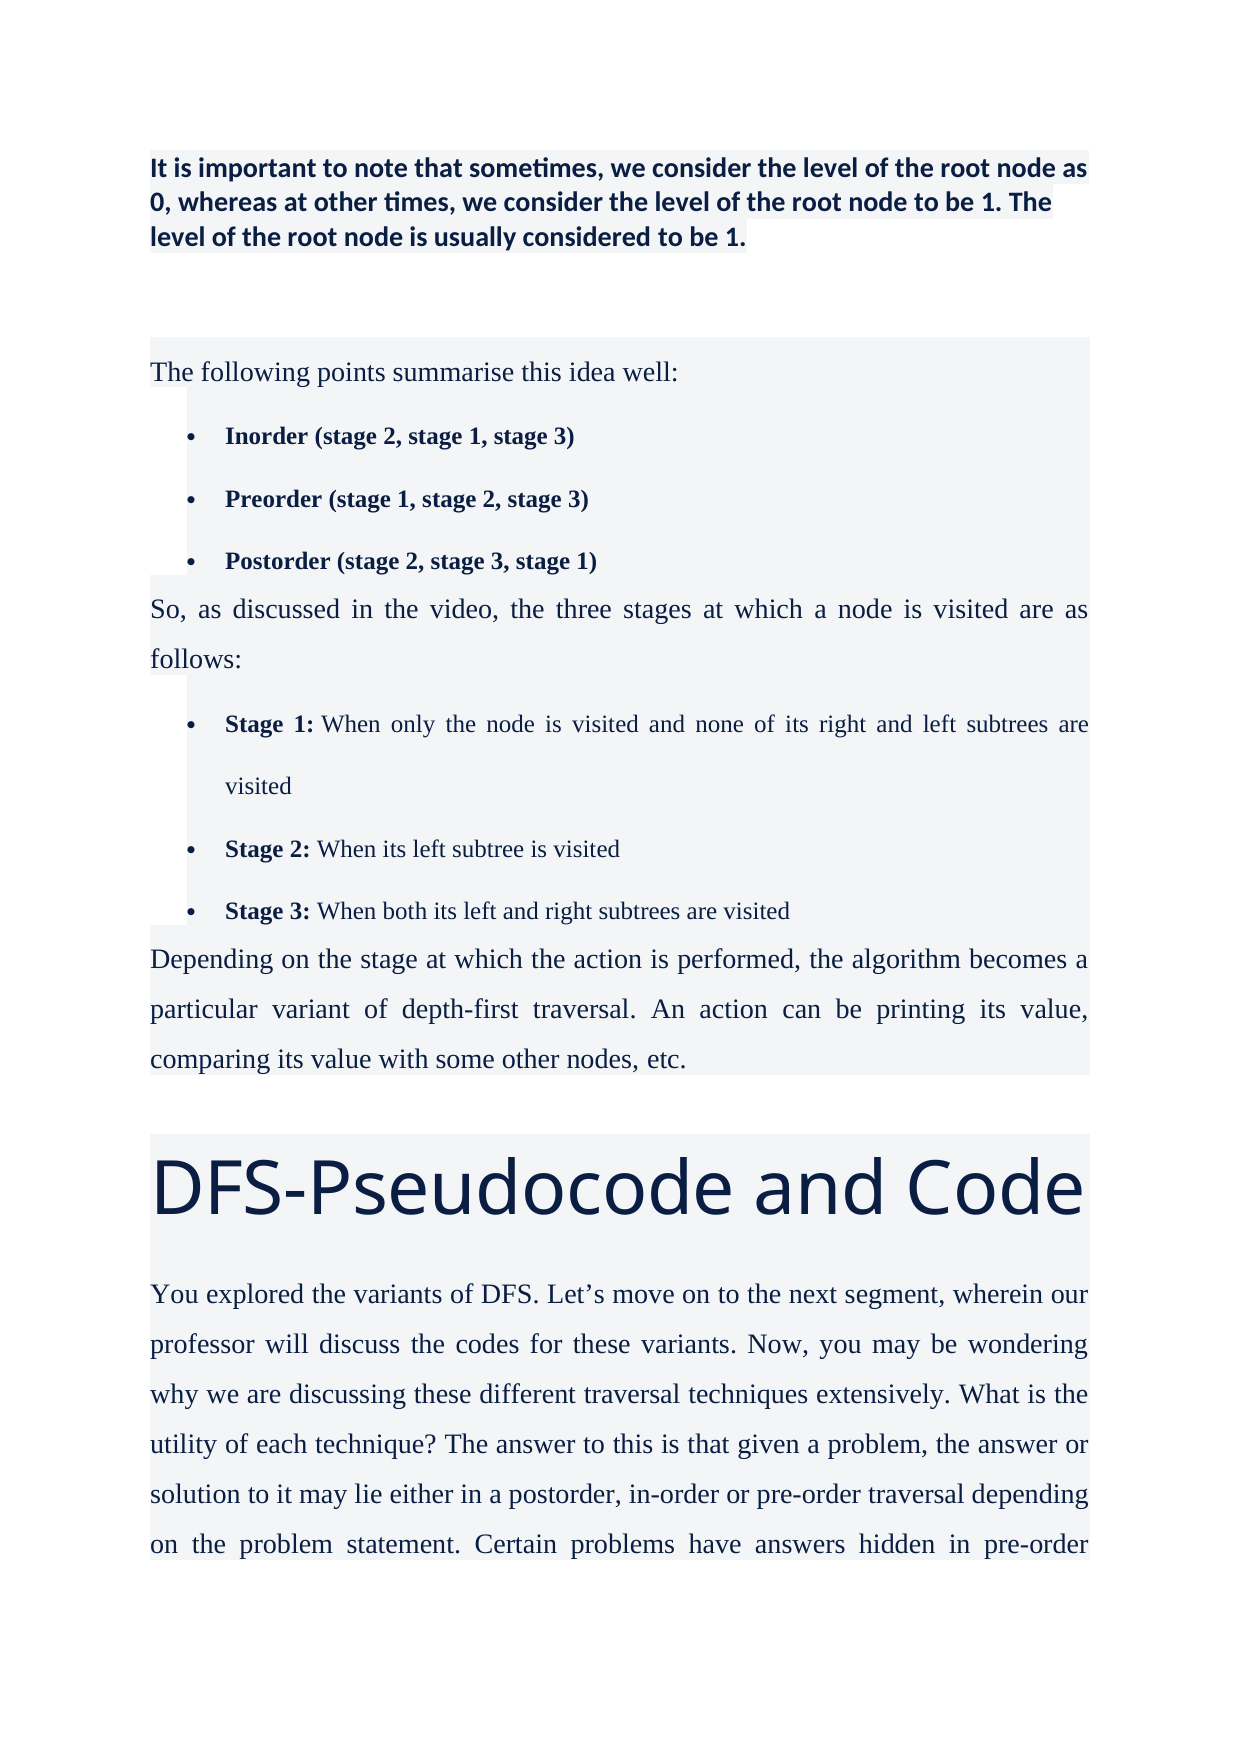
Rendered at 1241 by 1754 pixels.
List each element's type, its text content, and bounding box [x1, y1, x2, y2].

list Stage 3: When both its left and right subtrees are visited [187, 862, 1090, 925]
text The following points summarise this idea well: [150, 337, 1090, 387]
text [150, 1260, 1090, 1560]
text So, as discussed in the video, the three stages at which a node is visited are as follows: [150, 575, 1090, 675]
subtitle DFS-Pseudocode and Code [150, 1134, 1090, 1236]
list Postorder (stage 2, stage 3, stage 1) [187, 512, 1090, 575]
list Stage 1: When only the node is visited and none of its right and left subtrees are visited [187, 675, 1090, 800]
list Preorder (stage 1, stage 2, stage 3) [187, 450, 1090, 512]
list Stage 2: When its left subtree is visited [187, 800, 1090, 862]
list Inorder (stage 2, stage 1, stage 3) [187, 387, 1090, 450]
text Depending on the stage at which the action is performed, the algorithm becomes a particular variant of depth-first traversal. An action can be printing its value, comparing its value with some other nodes, etc. [150, 925, 1090, 1075]
text It is important to note that sometimes, we consider the level of the root node as 0, whereas at other times, we consider the level of the root node to be 1. The level of the root node is usually considered to be 1. [747, 150, 1090, 253]
